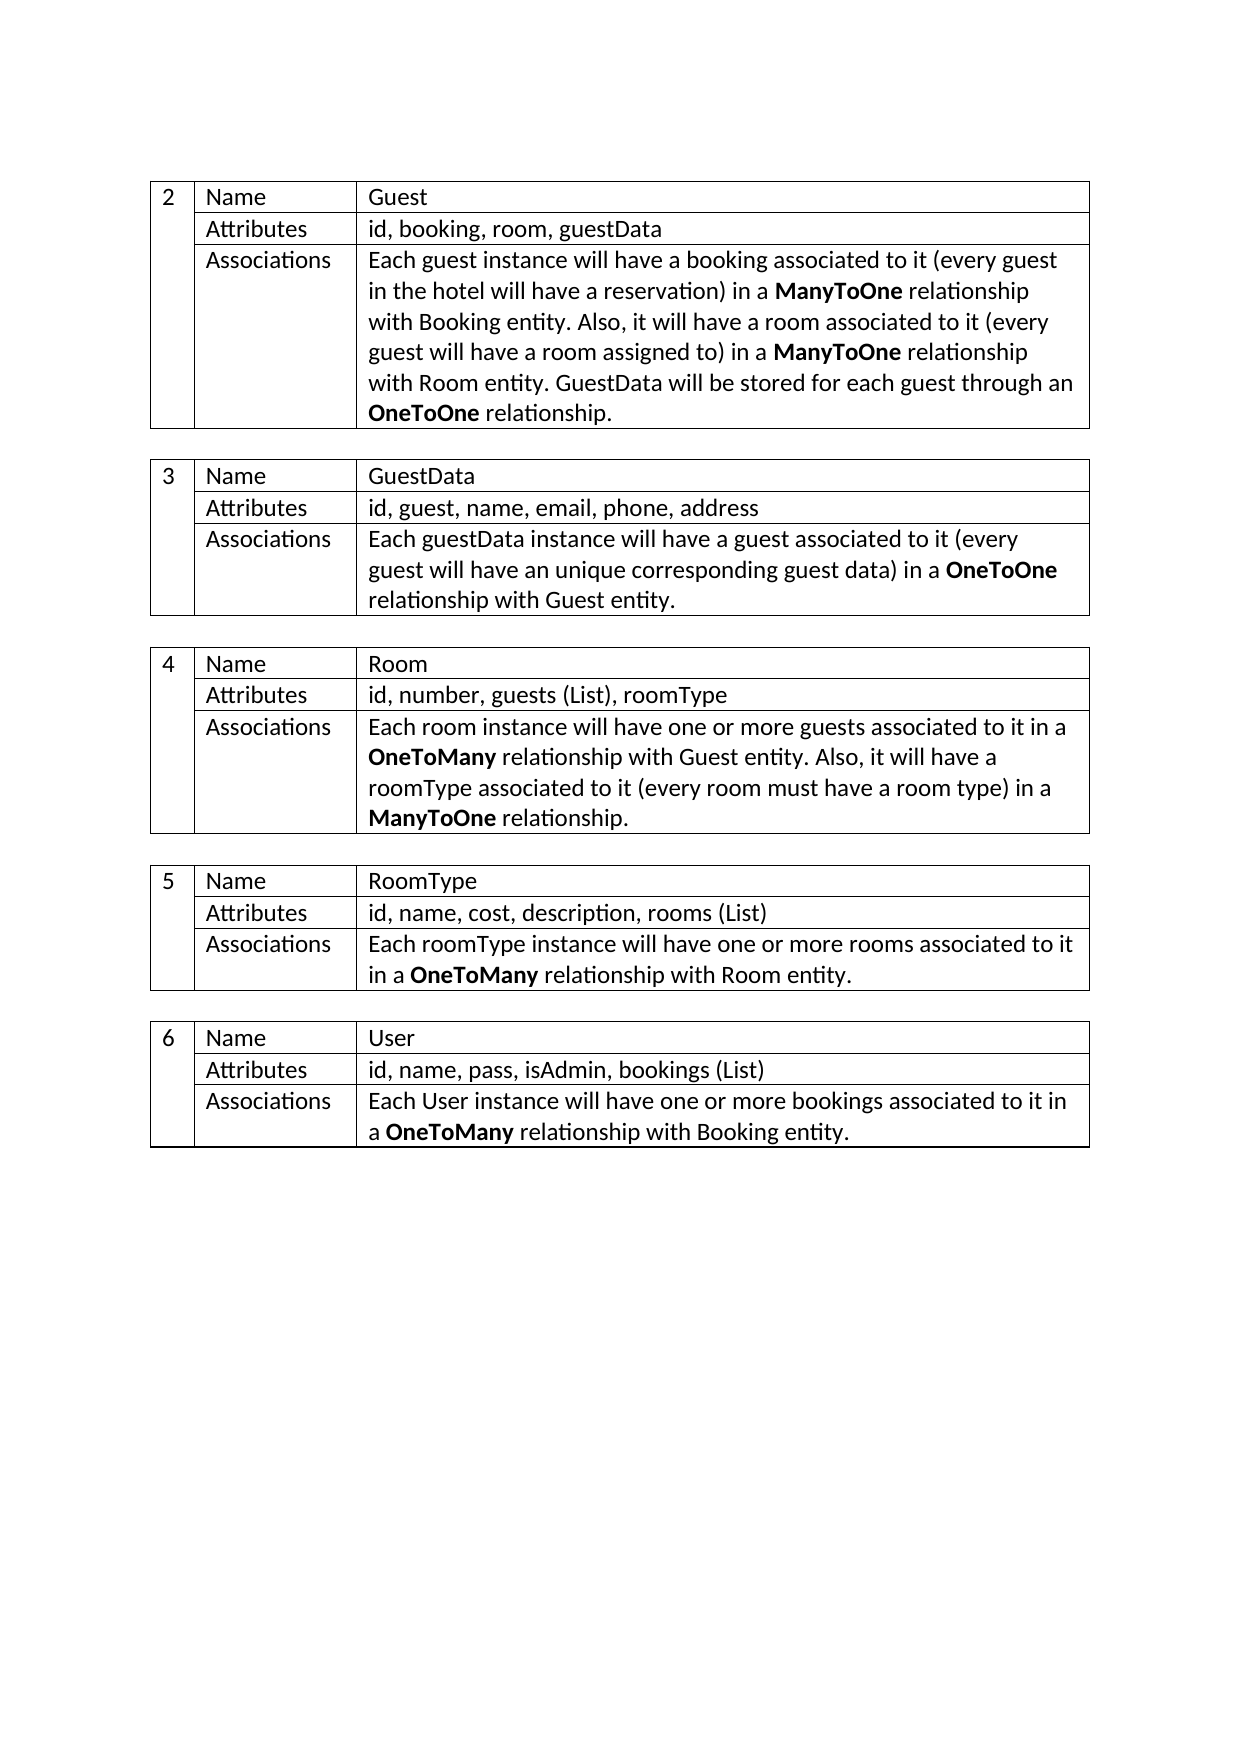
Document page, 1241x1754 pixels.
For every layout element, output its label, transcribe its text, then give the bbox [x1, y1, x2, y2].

table_cell Attributes [195, 897, 356, 928]
table_cell Associations [195, 524, 356, 615]
table_cell Attributes [195, 213, 356, 244]
table_cell Each guestData instance will have a guest associated to it (every guest will have an unique corresponding guest data) in a OneToOne relationship with Guest entity. [357, 524, 1089, 615]
table_header GuestData [357, 460, 1089, 491]
table_header 6 [151, 1022, 194, 1146]
table_header 5 [151, 866, 194, 990]
table_cell Attributes [195, 492, 356, 522]
table_cell Associations [195, 711, 356, 833]
table_cell Attributes [195, 1054, 356, 1084]
table_header User [357, 1022, 1089, 1053]
table_header Name [195, 648, 356, 678]
table_cell Each room instance will have one or more guests associated to it in a OneToMany relationship with Guest entity. Also, it will have a roomType associated to it (every room must have a room type) in a ManyToOne relationship. [357, 711, 1089, 833]
table_cell Associations [195, 245, 356, 428]
table_cell Associations [195, 1085, 356, 1146]
table_cell id, guest, name, email, phone, address [357, 492, 1089, 522]
table_cell Each guest instance will have a booking associated to it (every guest in the hotel will have a reservation) in a ManyToOne relationship with Booking entity. Also, it will have a room associated to it (every guest will have a room assigned to) in a ManyToOne relationship with Room entity. GuestData will be stored for each guest through an OneToOne relationship. [357, 245, 1089, 428]
table_cell id, number, guests (List), roomType [357, 679, 1089, 710]
table_header Room [357, 648, 1089, 678]
table_cell Attributes [195, 679, 356, 710]
table_header 3 [151, 460, 194, 615]
table_cell id, booking, room, guestData [357, 213, 1089, 244]
table_cell id, name, cost, description, rooms (List) [357, 897, 1089, 928]
table_cell id, name, pass, isAdmin, bookings (List) [357, 1054, 1089, 1084]
table_header RoomType [357, 866, 1089, 896]
table_cell Each User instance will have one or more bookings associated to it in a OneToMany relationship with Booking entity. [357, 1085, 1089, 1146]
table_cell Each roomType instance will have one or more rooms associated to it in a OneToMany relationship with Room entity. [357, 929, 1089, 990]
table_header 2 [151, 182, 194, 428]
table_header Name [195, 460, 356, 491]
table_header 4 [151, 648, 194, 833]
table_cell Associations [195, 929, 356, 990]
table_header Guest [357, 182, 1089, 212]
table_header Name [195, 866, 356, 896]
table_header Name [195, 182, 356, 212]
table_header Name [195, 1022, 356, 1053]
